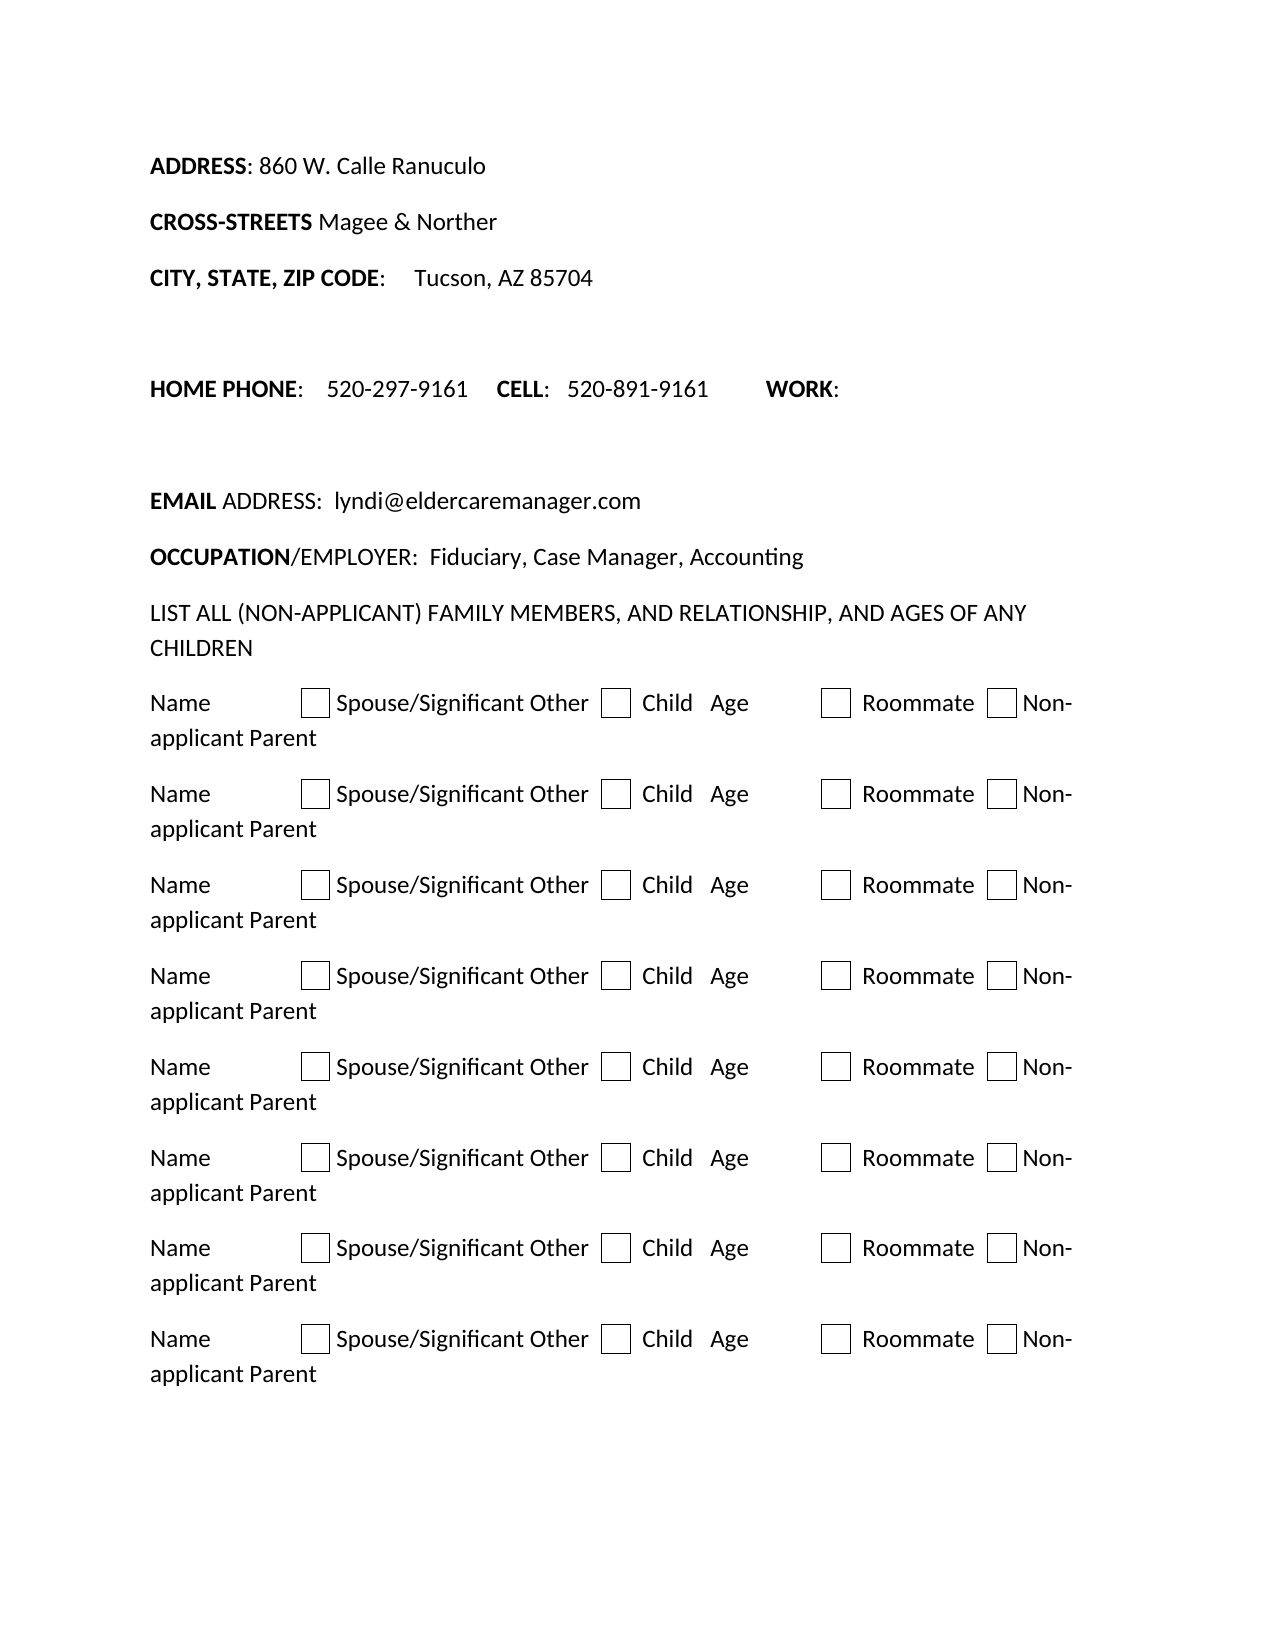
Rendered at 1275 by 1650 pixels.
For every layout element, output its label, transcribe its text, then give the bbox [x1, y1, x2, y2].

text Name Spouse/Significant Other Child Age Roommate Non-applicant Parent [150, 1051, 1125, 1116]
text CITY, STATE, ZIP CODE: Tucson, AZ 85704 [150, 262, 1125, 292]
text CROSS-STREETS Magee & Norther [150, 206, 1125, 236]
text Name Spouse/Significant Other Child Age Roommate Non-applicant Parent [150, 1323, 1125, 1389]
text Name Spouse/Significant Other Child Age Roommate Non-applicant Parent [150, 687, 1125, 753]
text Name Spouse/Significant Other Child Age Roommate Non-applicant Parent [150, 1142, 1125, 1207]
text EMAIL ADDRESS: lyndi@eldercaremanager.com [150, 485, 1125, 516]
text Name Spouse/Significant Other Child Age Roommate Non-applicant Parent [150, 869, 1125, 935]
text Name Spouse/Significant Other Child Age Roommate Non-applicant Parent [150, 1232, 1125, 1298]
text LIST ALL (NON-APPLICANT) FAMILY MEMBERS, AND RELATIONSHIP, AND AGES OF ANY CHILDREN [150, 597, 1125, 662]
text Name Spouse/Significant Other Child Age Roommate Non-applicant Parent [150, 960, 1125, 1026]
text Name Spouse/Significant Other Child Age Roommate Non-applicant Parent [150, 778, 1125, 844]
text ADDRESS: 860 W. Calle Ranuculo [150, 150, 1125, 181]
text OCCUPATION/EMPLOYER: Fiduciary, Case Manager, Accounting [150, 541, 1125, 571]
text HOME PHONE: 520-297-9161 CELL: 520-891-9161 WORK: [150, 373, 1125, 404]
